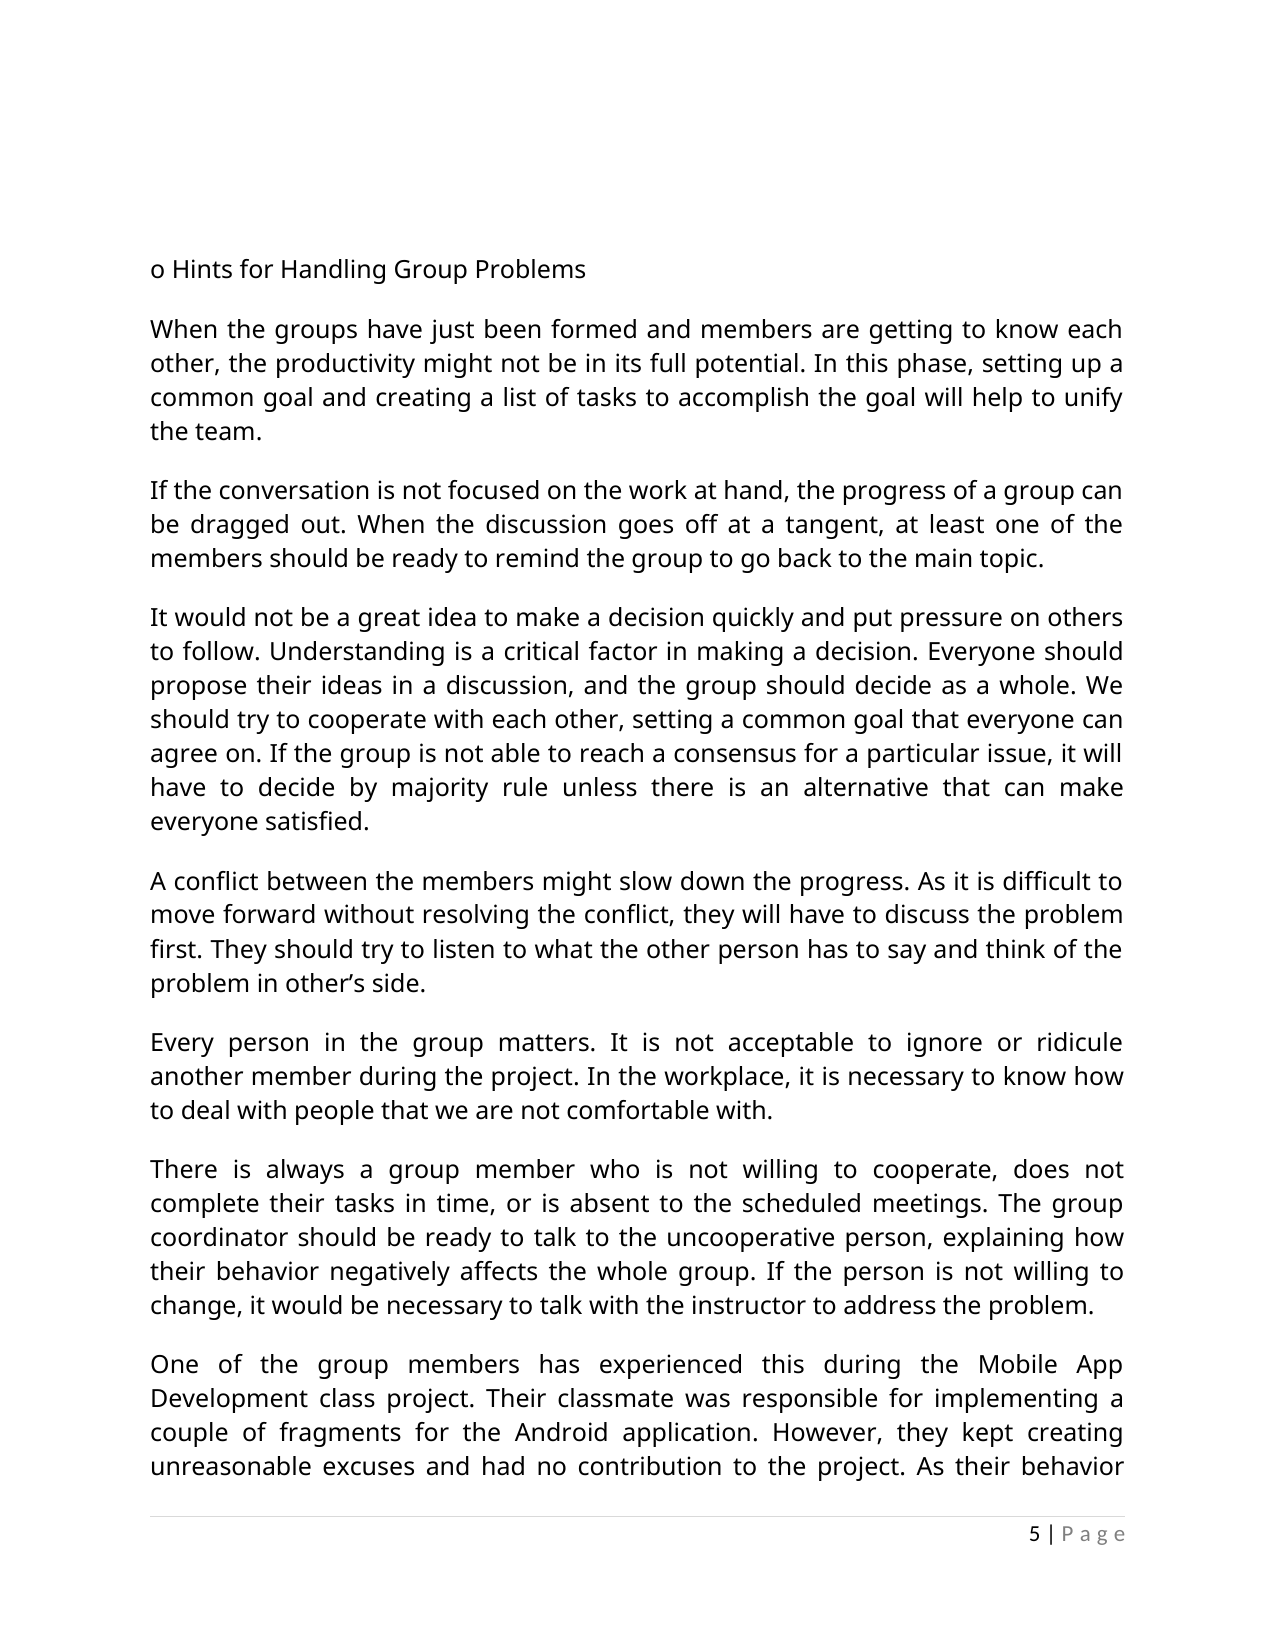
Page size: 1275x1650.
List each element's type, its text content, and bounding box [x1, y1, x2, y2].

text There is always a group member who is not willing to cooperate, does not complete their tasks in time, or is absent to the scheduled meetings. The group coordinator should be ready to talk to the uncooperative person, explaining how their behavior negatively affects the whole group. If the person is not willing to change, it would be necessary to talk with the instructor to address the problem. [150, 1152, 1125, 1322]
text It would not be a great idea to make a decision quickly and put pressure on others to follow. Understanding is a critical factor in making a decision. Everyone should propose their ideas in a discussion, and the group should decide as a whole. We should try to cooperate with each other, setting a common goal that everyone can agree on. If the group is not able to reach a consensus for a particular issue, it will have to decide by majority rule unless there is an alternative that can make everyone satisfied. [150, 600, 1125, 838]
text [150, 1347, 1125, 1483]
text Every person in the group matters. It is not acceptable to ignore or ridicule another member during the project. In the workplace, it is necessary to know how to deal with people that we are not comfortable with. [150, 1024, 1125, 1127]
text When the groups have just been formed and members are getting to know each other, the productivity might not be in its full potential. In this phase, setting up a common goal and creating a list of tasks to accomplish the goal will help to unify the team. [150, 311, 1125, 447]
text A conflict between the members might slow down the progress. As it is difficult to move forward without resolving the conflict, they will have to discuss the problem first. They should try to listen to what the other person has to say and think of the problem in other’s side. [150, 863, 1125, 999]
text o Hints for Handling Group Problems [150, 252, 1125, 286]
text If the conversation is not focused on the work at hand, the progress of a group can be dragged out. When the discussion goes off at a tangent, at least one of the members should be ready to remind the group to go back to the main topic. [150, 472, 1125, 575]
